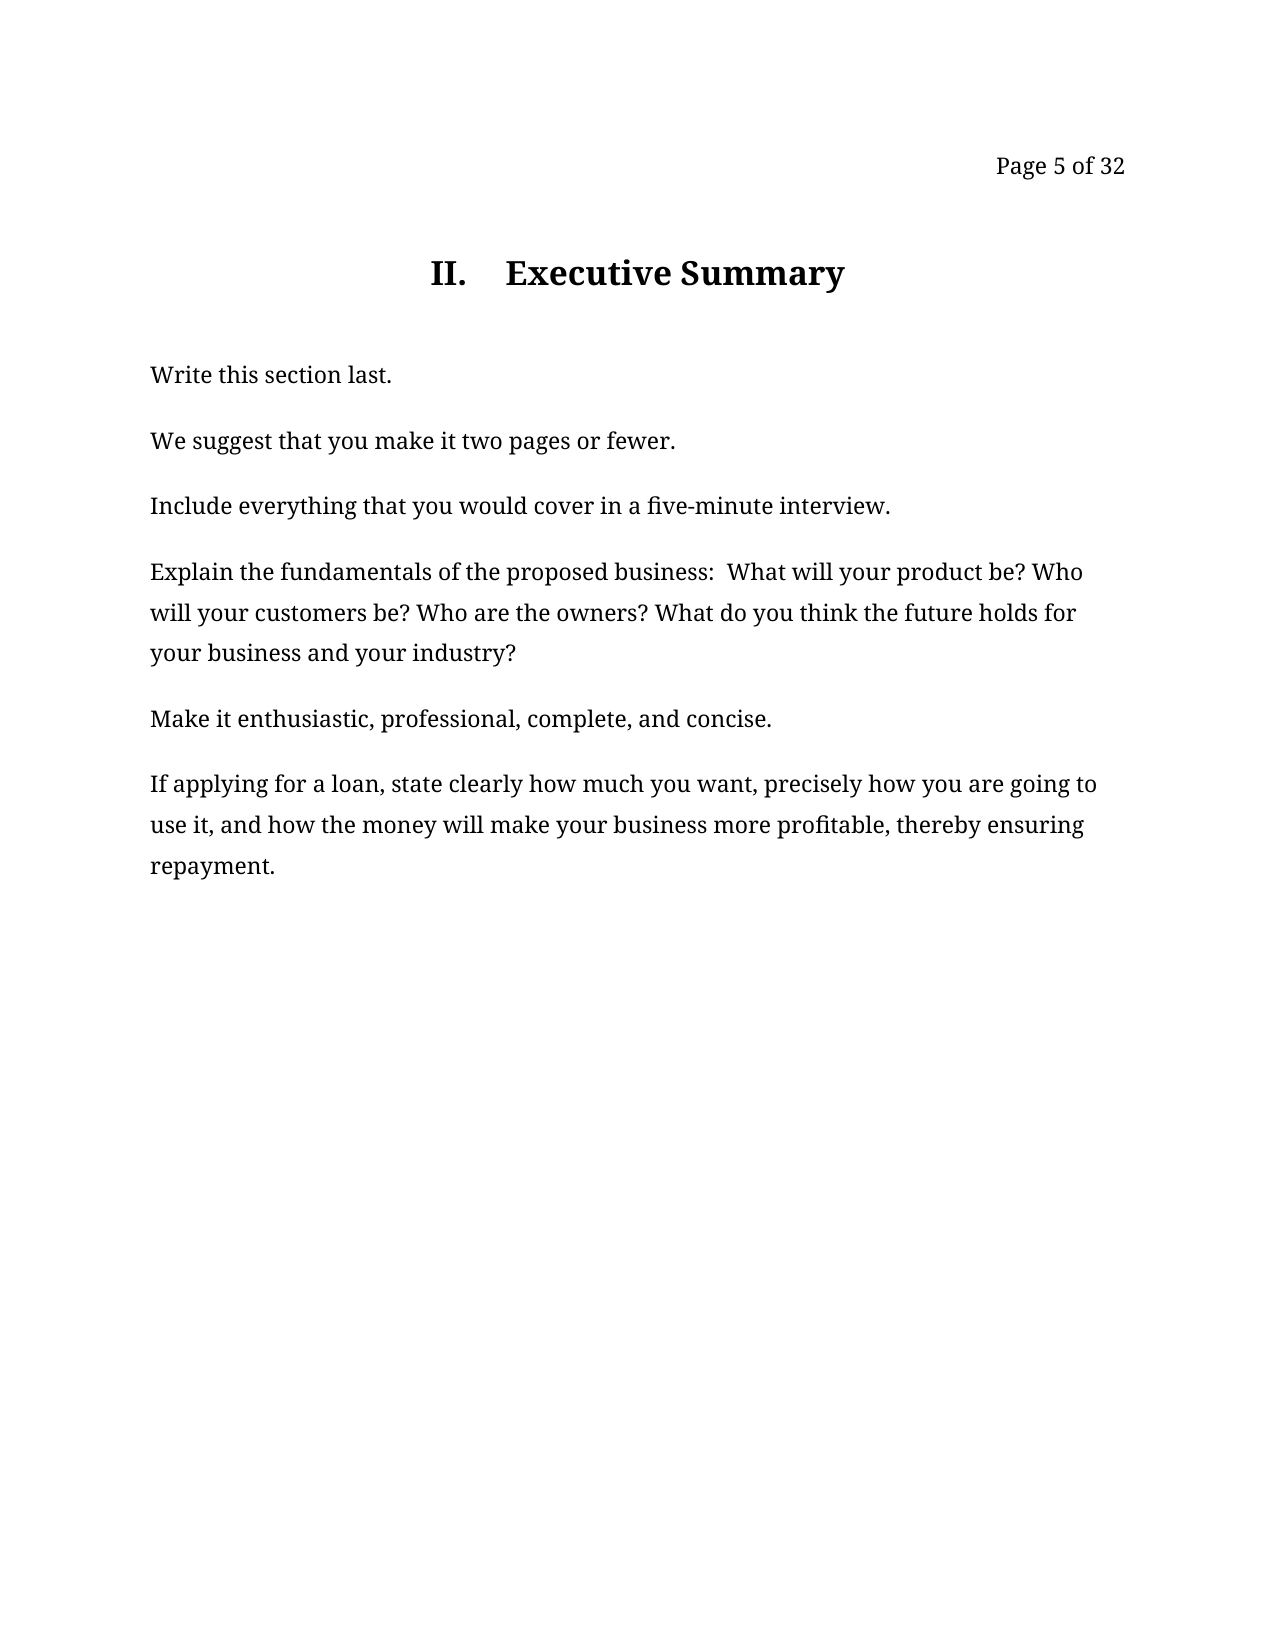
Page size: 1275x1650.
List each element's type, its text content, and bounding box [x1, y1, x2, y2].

subtitle Executive Summary [150, 250, 1125, 295]
text Make it enthusiastic, professional, complete, and concise. [150, 703, 1125, 734]
text Explain the fundamentals of the proposed business: What will your product be? Who will your customers be? Who are the owners? What do you think the future holds for your business and your industry? [150, 556, 1125, 668]
text If applying for a loan, state clearly how much you want, precisely how you are going to use it, and how the money will make your business more profitable, thereby ensuring repayment. [150, 768, 1125, 881]
text Include everything that you would cover in a five-minute interview. [150, 490, 1125, 521]
text We suggest that you make it two pages or fewer. [150, 424, 1125, 456]
text Write this section last. [150, 359, 1125, 390]
